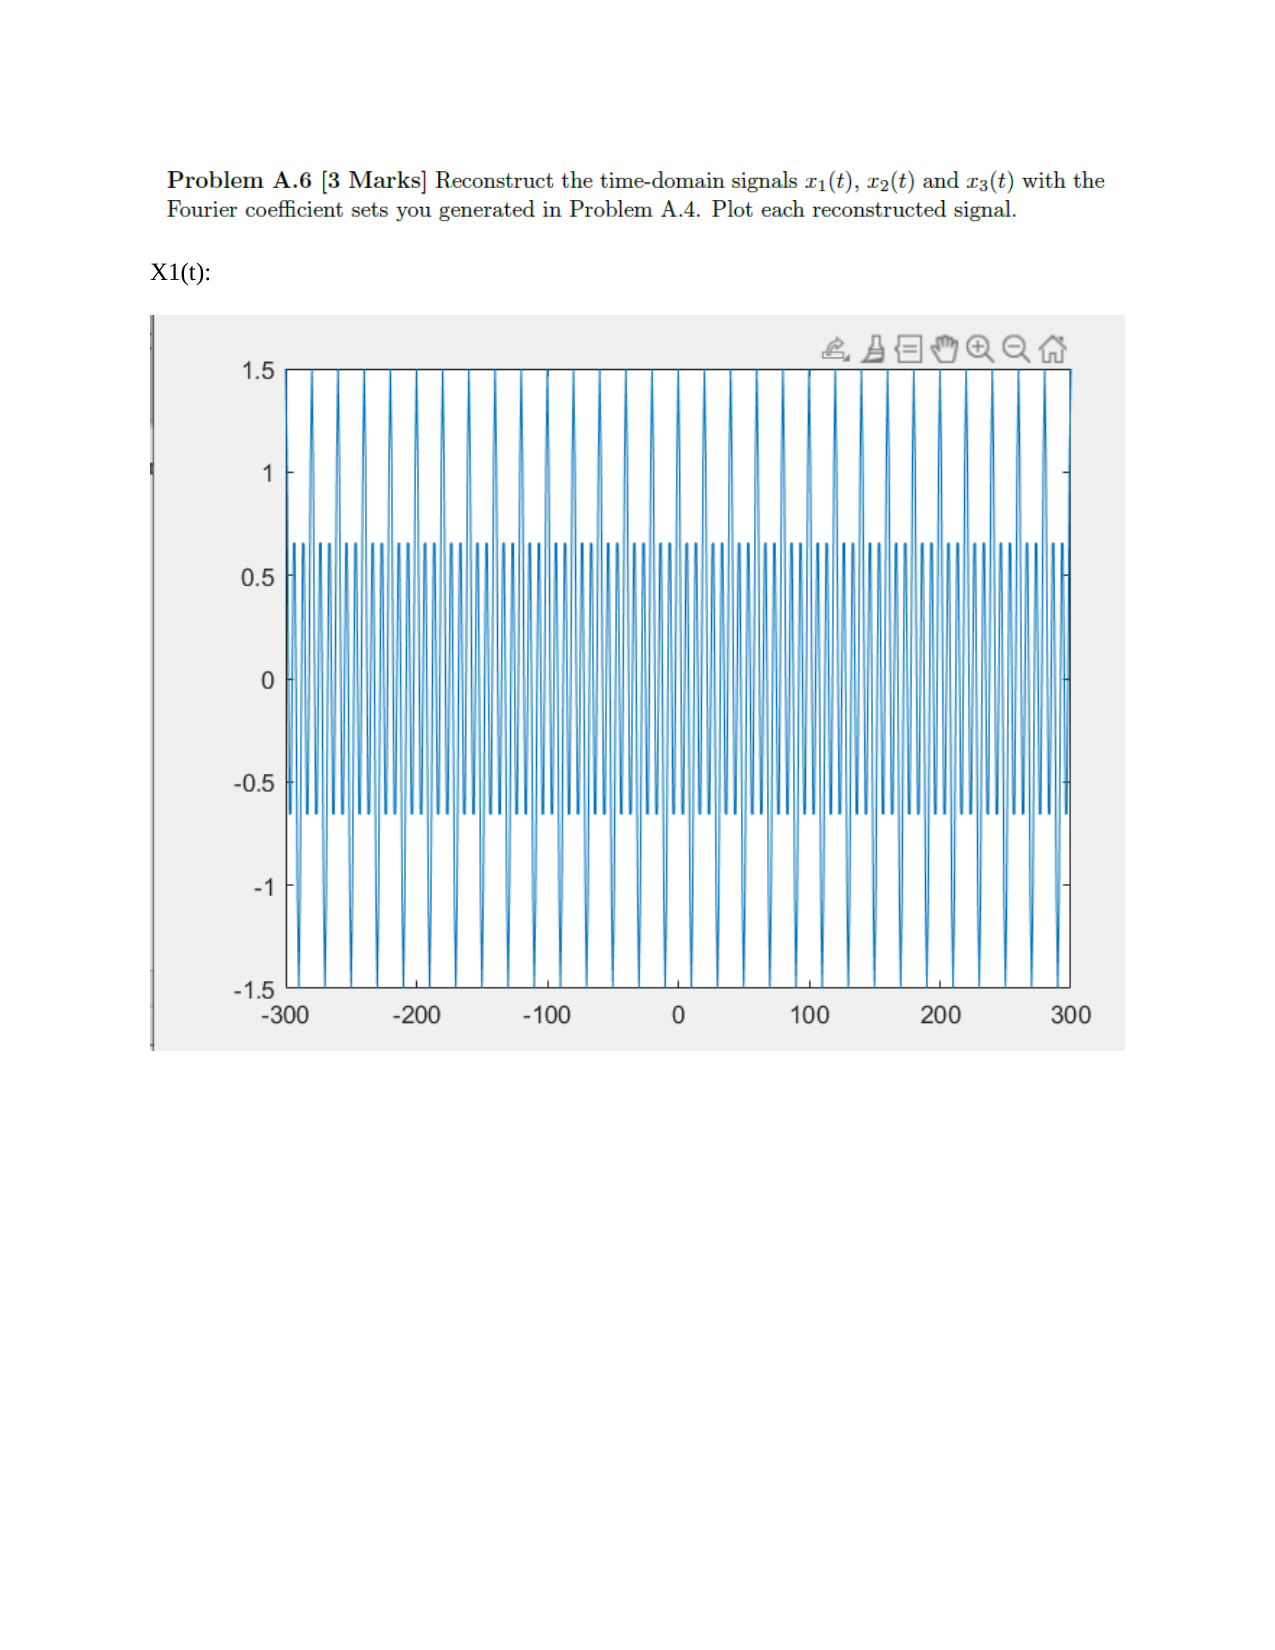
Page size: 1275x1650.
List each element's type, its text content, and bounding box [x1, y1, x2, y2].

picture [150, 315, 1125, 1051]
text X1(t): [150, 257, 1125, 286]
picture [150, 150, 1125, 229]
